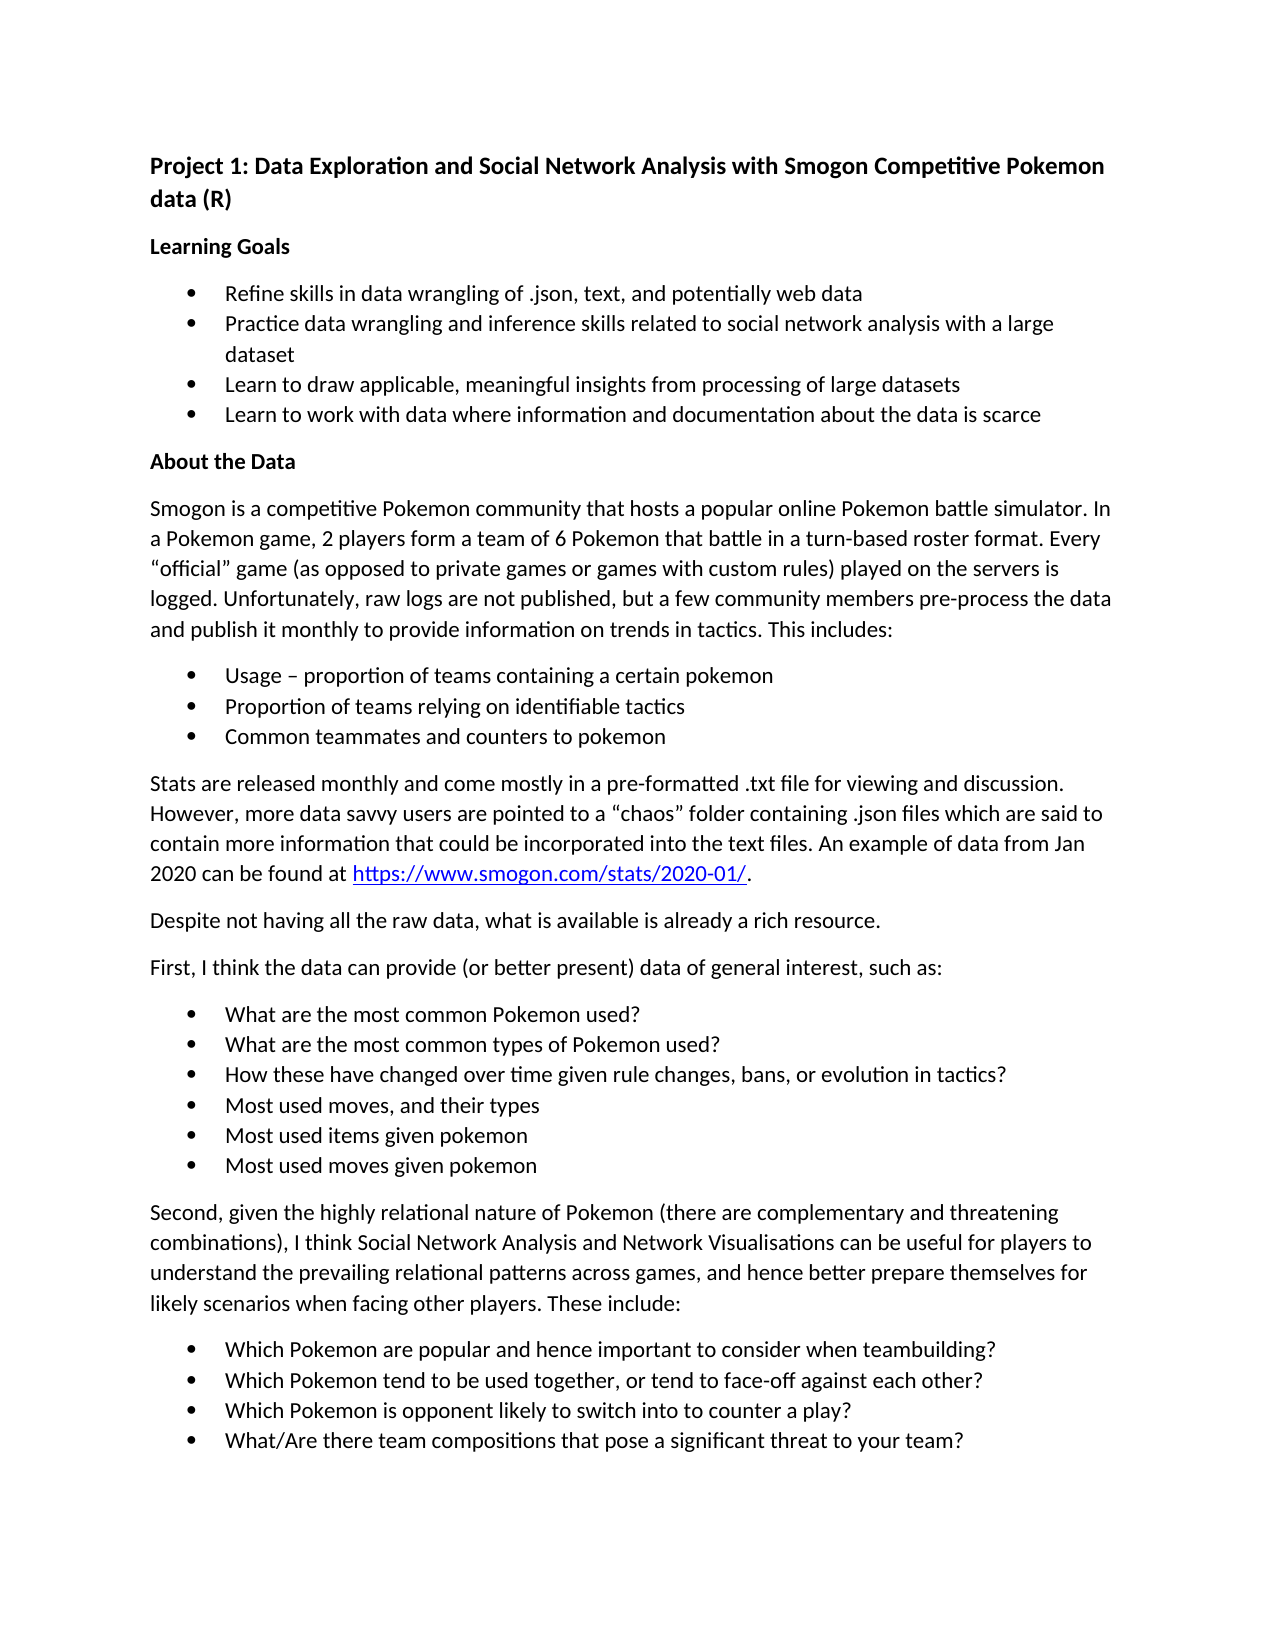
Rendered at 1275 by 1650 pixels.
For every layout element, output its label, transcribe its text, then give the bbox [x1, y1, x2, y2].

list Most used items given pokemon [187, 1121, 1125, 1149]
list Proportion of teams relying on identifiable tactics [187, 692, 1125, 720]
list Learn to draw applicable, meaningful insights from processing of large datasets [187, 370, 1125, 398]
text First, I think the data can provide (or better present) data of general interest, such as: [150, 953, 1125, 981]
list Practice data wrangling and inference skills related to social network analysis with a large dataset [187, 309, 1125, 368]
list How these have changed over time given rule changes, bans, or evolution in tactics? [187, 1061, 1125, 1089]
list What are the most common Pokemon used? [187, 1000, 1125, 1028]
text Second, given the highly relational nature of Pokemon (there are complementary and threatening combinations), I think Social Network Analysis and Network Visualisations can be useful for players to understand the prevailing relational patterns across games, and hence better prepare themselves for likely scenarios when facing other players. These include: [150, 1198, 1125, 1317]
list Which Pokemon tend to be used together, or tend to face-off against each other? [187, 1366, 1125, 1394]
list Common teammates and counters to pokemon [187, 722, 1125, 750]
list What/Are there team compositions that pose a significant threat to your team? [187, 1426, 1125, 1454]
list Which Pokemon is opponent likely to switch into to counter a play? [187, 1396, 1125, 1424]
text Learning Goals [150, 232, 1125, 261]
list Which Pokemon are popular and hence important to consider when teambuilding? [187, 1336, 1125, 1364]
text Project 1: Data Exploration and Social Network Analysis with Smogon Competitive Pokemon data (R) [150, 150, 1125, 213]
list Most used moves, and their types [187, 1091, 1125, 1119]
list What are the most common types of Pokemon used? [187, 1030, 1125, 1058]
text Stats are released monthly and come mostly in a pre-formatted .txt file for viewing and discussion. However, more data savvy users are pointed to a “chaos” folder containing .json files which are said to contain more information that could be incorporated into the text files. An example of data from Jan 2020 can be found at https://www.smogon.com/stats/2020-01/. [150, 769, 1125, 888]
text Smogon is a competitive Pokemon community that hosts a popular online Pokemon battle simulator. In a Pokemon game, 2 players form a team of 6 Pokemon that battle in a turn-based roster format. Every “official” game (as opposed to private games or games with custom rules) played on the servers is logged. Unfortunately, raw logs are not published, but a few community members pre-process the data and publish it monthly to provide information on trends in tactics. This includes: [150, 494, 1125, 643]
text Despite not having all the raw data, what is available is already a rich resource. [150, 906, 1125, 934]
list Usage – proportion of teams containing a certain pokemon [187, 662, 1125, 690]
list Refine skills in data wrangling of .json, text, and potentially web data [187, 279, 1125, 307]
list Learn to work with data where information and documentation about the data is scarce [187, 400, 1125, 428]
text About the Data [150, 447, 1125, 475]
list Most used moves given pokemon [187, 1151, 1125, 1179]
